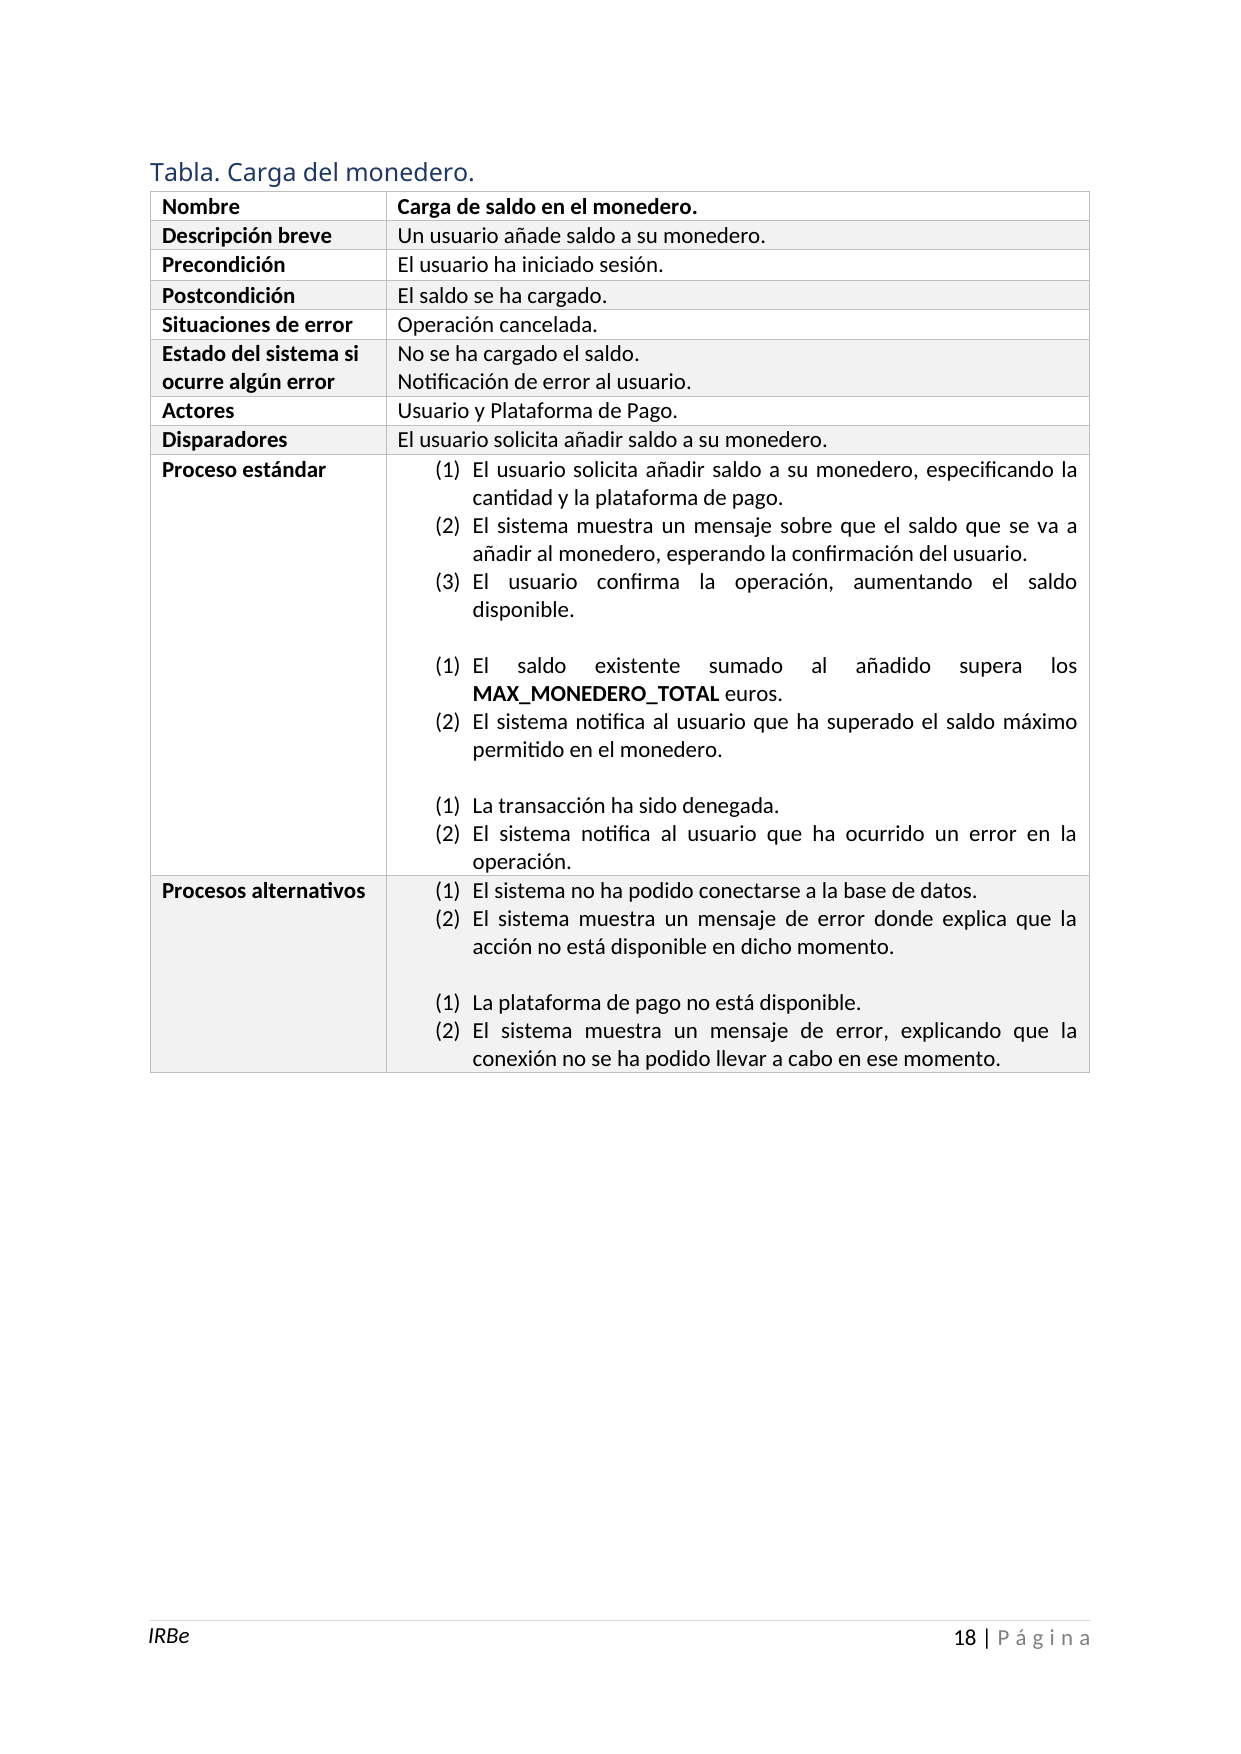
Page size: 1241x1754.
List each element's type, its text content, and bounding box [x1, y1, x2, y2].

table_cell Postcondición [151, 281, 386, 309]
table_header Nombre [151, 192, 386, 220]
table_cell Descripción breve [151, 221, 386, 249]
table_cell No se ha cargado el saldo. Notificación de error al usuario. [387, 340, 1089, 396]
table_cell El usuario solicita añadir saldo a su monedero. [387, 426, 1089, 454]
table_cell Situaciones de error [151, 310, 386, 338]
table_cell El sistema no ha podido conectarse a la base de datos. El sistema muestra un mensaje de error donde explica que la acción no está disponible en dicho momento. La plataforma de pago no está disponible. El sistema muestra un mensaje de error, explicando que la conexión no se ha podido llevar a cabo en ese momento. [387, 876, 1089, 1072]
table_cell Proceso estándar [151, 455, 386, 875]
table_cell Actores [151, 397, 386, 424]
subtitle Tabla. Carga del monedero. [150, 154, 1090, 188]
table_cell El saldo se ha cargado. [387, 281, 1089, 309]
table_header Carga de saldo en el monedero. [387, 192, 1089, 220]
table_cell Un usuario añade saldo a su monedero. [387, 221, 1089, 249]
table_cell Operación cancelada. [387, 310, 1089, 338]
table_cell Usuario y Plataforma de Pago. [387, 397, 1089, 424]
table_cell El usuario ha iniciado sesión. [387, 250, 1089, 280]
table_cell El usuario solicita añadir saldo a su monedero, especificando la cantidad y la plataforma de pago. El sistema muestra un mensaje sobre que el saldo que se va a añadir al monedero, esperando la confirmación del usuario. El usuario confirma la operación, aumentando el saldo disponible. El saldo existente sumado al añadido supera los MAX_MONEDERO_TOTAL euros. El sistema notifica al usuario que ha superado el saldo máximo permitido en el monedero. La transacción ha sido denegada. El sistema notifica al usuario que ha ocurrido un error en la operación. [387, 455, 1089, 875]
table_cell Disparadores [151, 426, 386, 454]
table_cell Procesos alternativos [151, 876, 386, 1072]
table_cell Estado del sistema si ocurre algún error [151, 340, 386, 396]
table_cell Precondición [151, 250, 386, 280]
